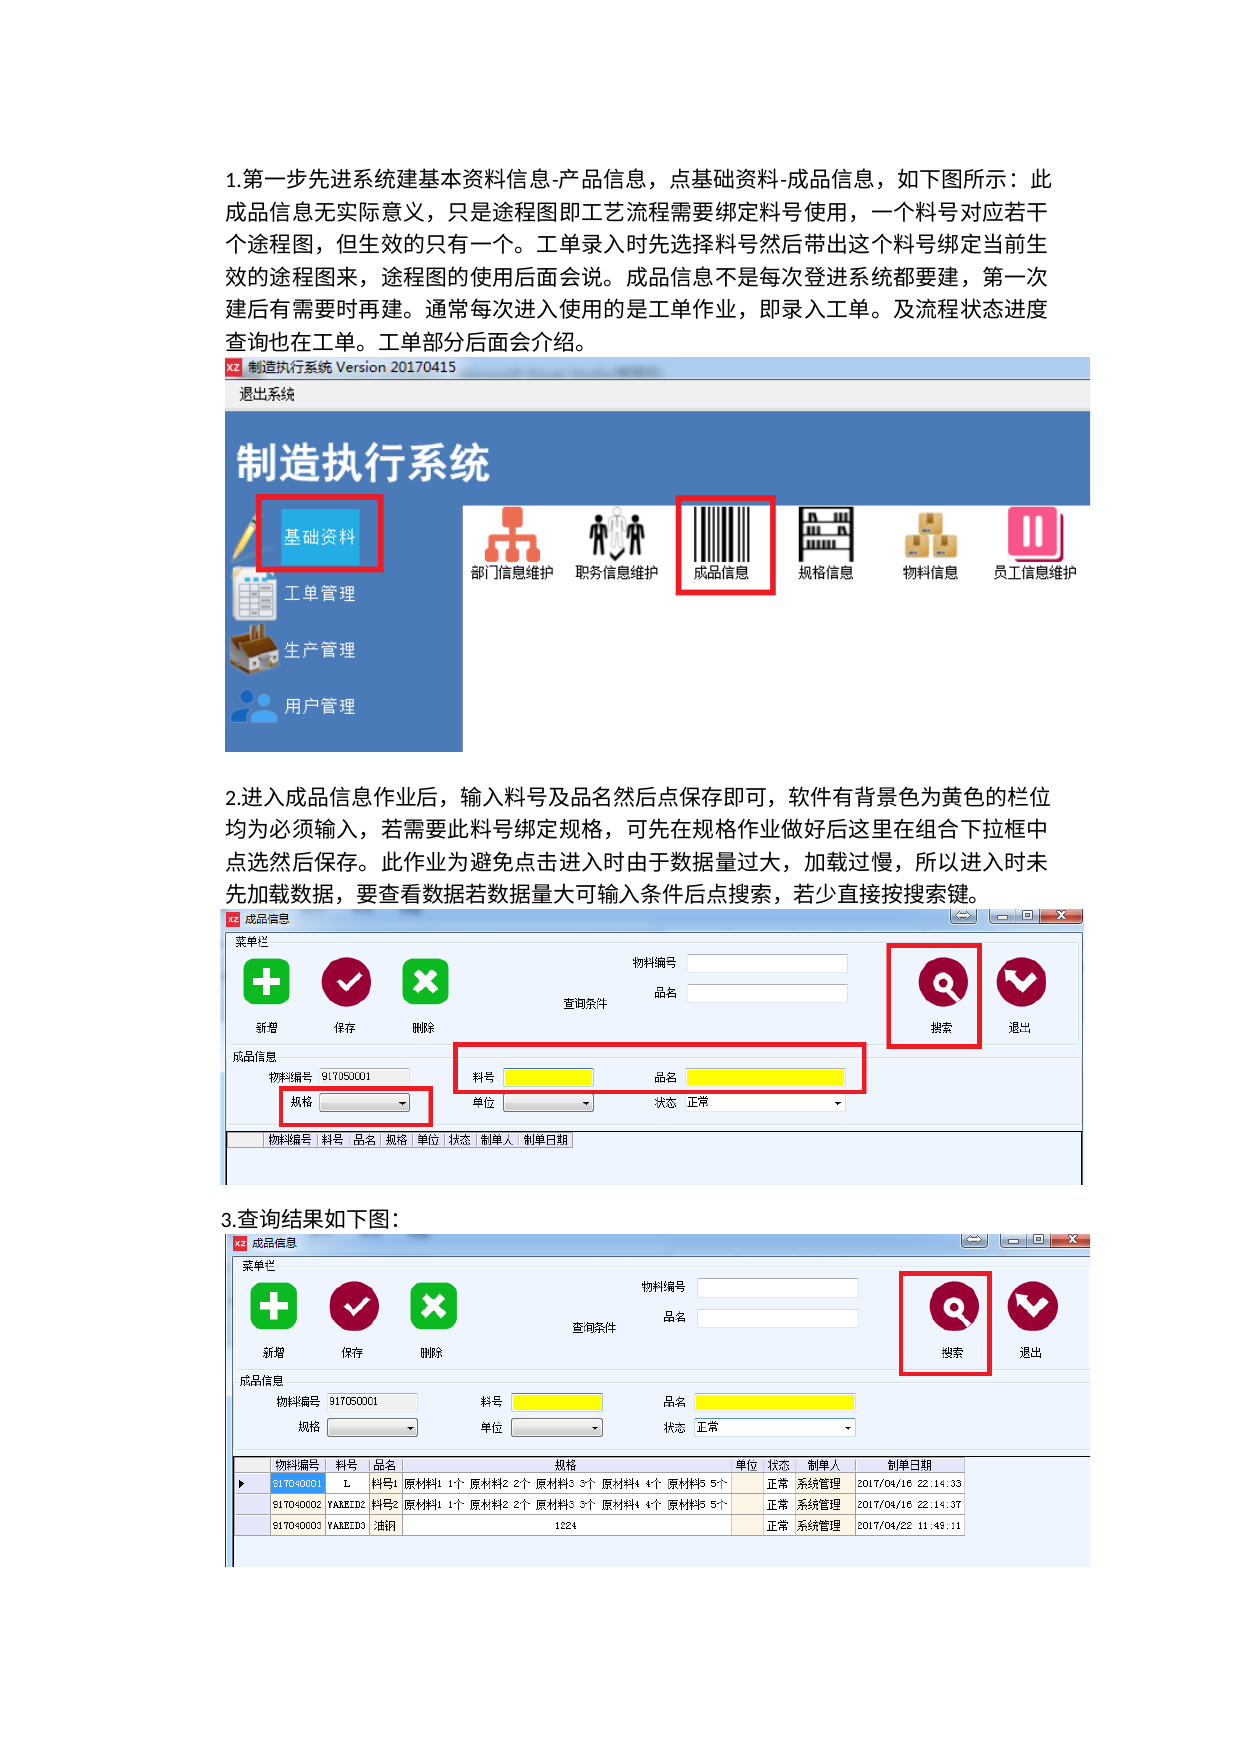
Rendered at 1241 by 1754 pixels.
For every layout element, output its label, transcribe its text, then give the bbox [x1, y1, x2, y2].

picture [225, 357, 1091, 752]
picture [220, 909, 1085, 1185]
list 1.第一步先进系统建基本资料信息-产品信息，点基础资料-成品信息，如下图所示：此成品信息无实际意义，只是途程图即工艺流程需要绑定料号使用，一个料号对应若干个途程图，但生效的只有一个。工单录入时先选择料号然后带出这个料号绑定当前生效的途程图来，途程图的使用后面会说。成品信息不是每次登进系统都要建，第一次建后有需要时再建。通常每次进入使用的是工单作业，即录入工单。及流程状态进度查询也在工单。工单部分后面会介绍。 [225, 162, 1053, 357]
text 3.查询结果如下图： [187, 1202, 1053, 1234]
picture [225, 1234, 1091, 1567]
list 2.进入成品信息作业后，输入料号及品名然后点保存即可，软件有背景色为黄色的栏位均为必须输入，若需要此料号绑定规格，可先在规格作业做好后这里在组合下拉框中点选然后保存。此作业为避免点击进入时由于数据量过大，加载过慢，所以进入时未先加载数据，要查看数据若数据量大可输入条件后点搜索，若少直接按搜索键。 [225, 779, 1053, 909]
